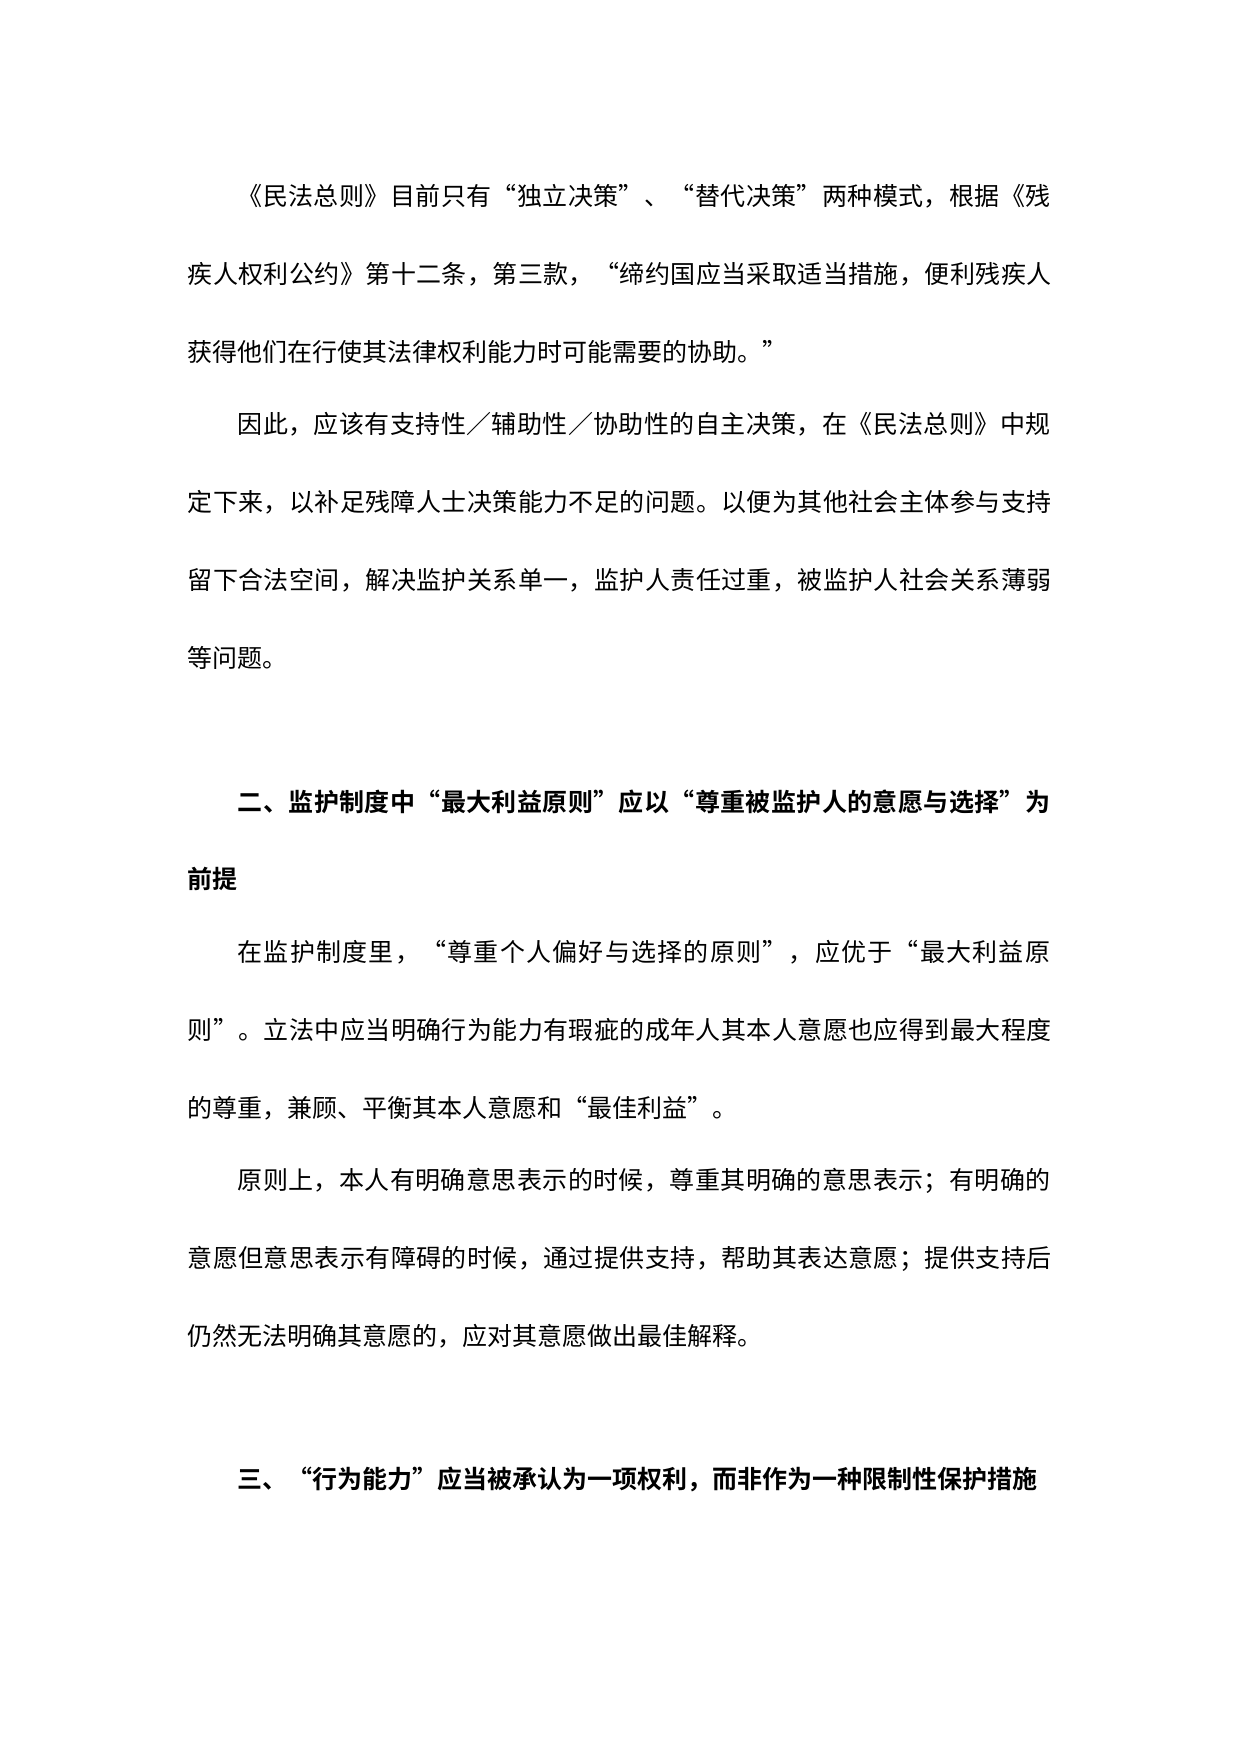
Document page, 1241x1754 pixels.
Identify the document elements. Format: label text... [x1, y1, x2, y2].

text 因此，应该有支持性／辅助性／协助性的自主决策，在《民法总则》中规定下来，以补足残障人士决策能力不足的问题。以便为其他社会主体参与支持留下合法空间，解决监护关系单一，监护人责任过重，被监护人社会关系薄弱等问题。 [187, 390, 1053, 689]
text 二、监护制度中“最大利益原则”应以“尊重被监护人的意愿与选择”为前提 [187, 768, 1053, 911]
text 《民法总则》目前只有“独立决策”、“替代决策”两种模式，根据《残疾人权利公约》第十二条，第三款，“缔约国应当采取适当措施，便利残疾人获得他们在行使其法律权利能力时可能需要的协助。” [187, 162, 1053, 383]
text 在监护制度里，“尊重个人偏好与选择的原则”，应优于“最大利益原则”。立法中应当明确行为能力有瑕疵的成年人其本人意愿也应得到最大程度的尊重，兼顾、平衡其本人意愿和“最佳利益”。 [187, 918, 1053, 1139]
text 原则上，本人有明确意思表示的时候，尊重其明确的意思表示；有明确的意愿但意思表示有障碍的时候，通过提供支持，帮助其表达意愿；提供支持后仍然无法明确其意愿的，应对其意愿做出最佳解释。 [187, 1146, 1053, 1367]
text 三、“行为能力”应当被承认为一项权利，而非作为一种限制性保护措施 [187, 1446, 1053, 1511]
